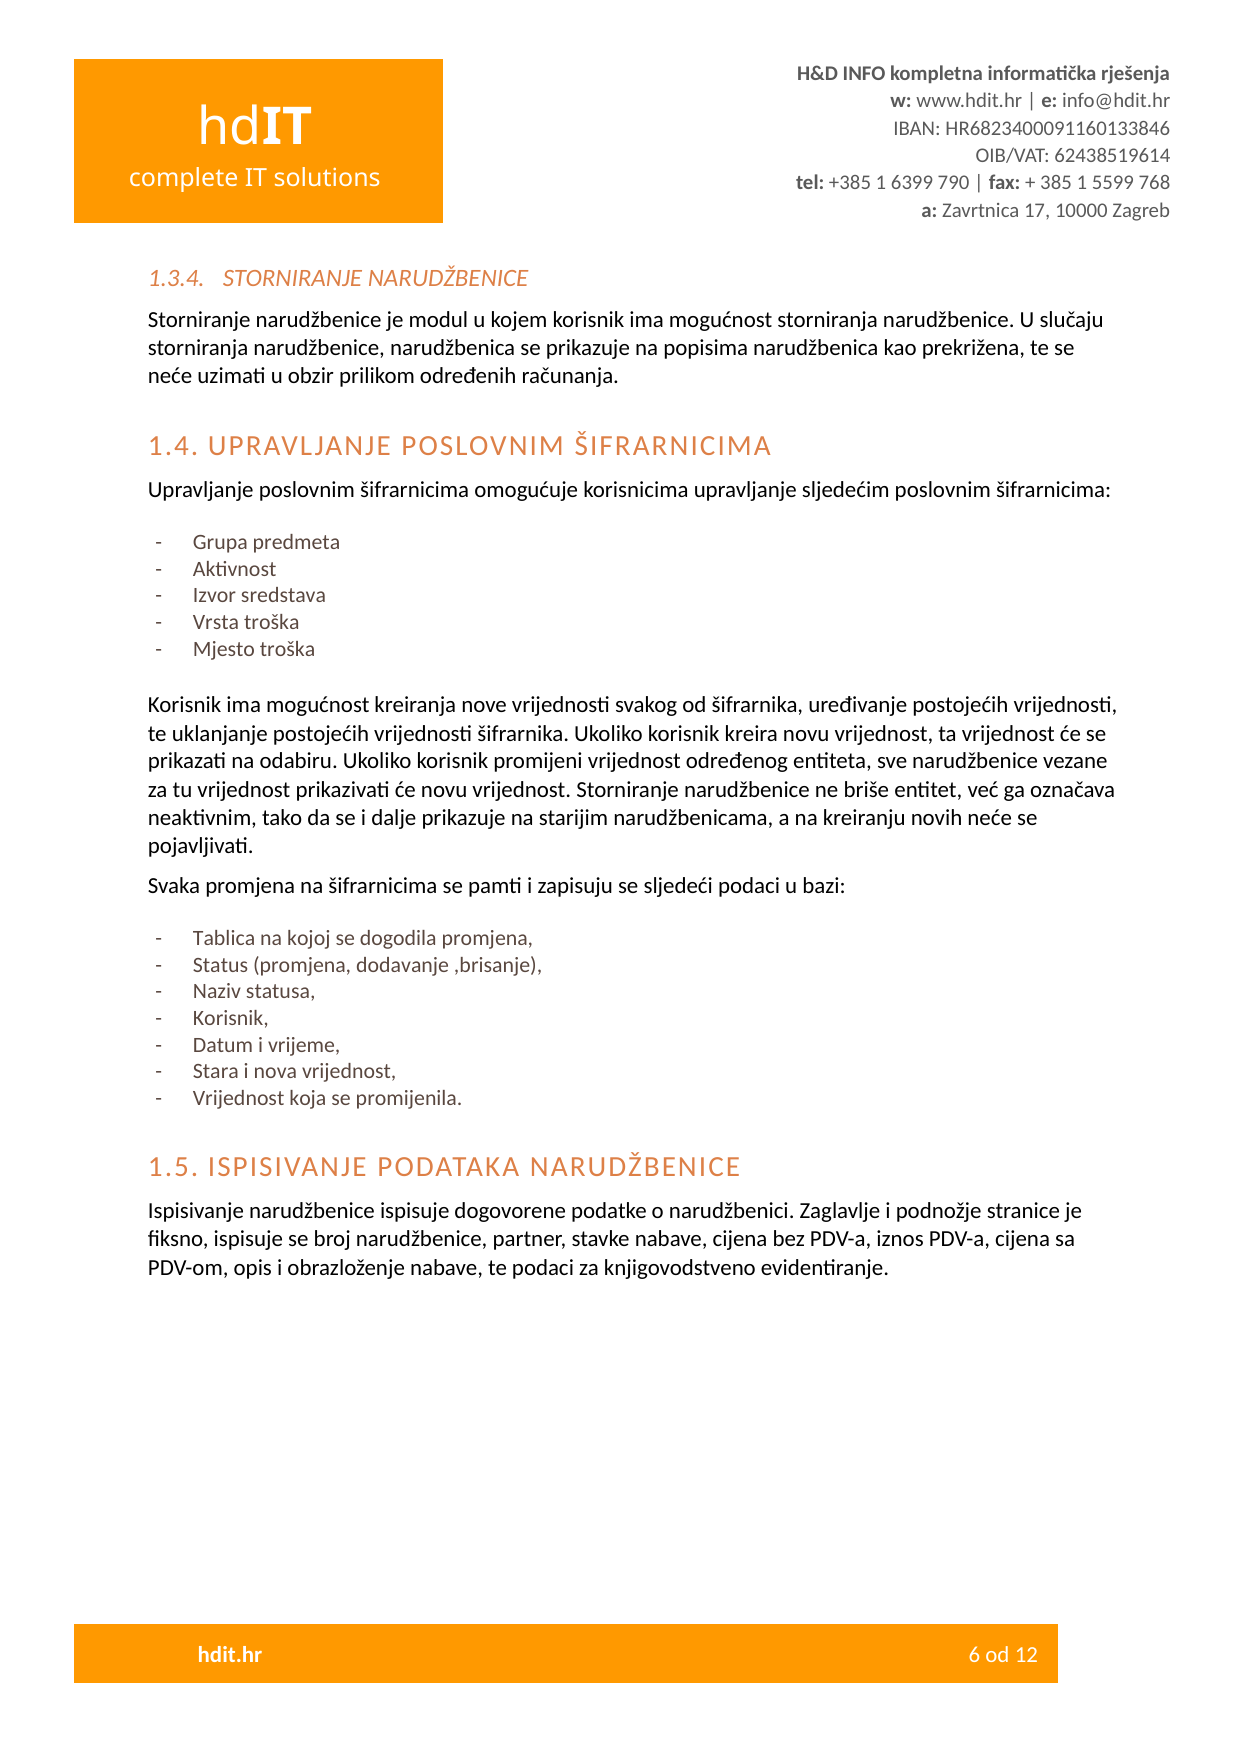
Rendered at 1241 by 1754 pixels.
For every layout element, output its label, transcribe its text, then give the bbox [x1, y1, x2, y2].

subtitle UPRAVLJANJE POSLOVNIM ŠIFRARNICIMA [148, 427, 1124, 463]
list Vrsta troška [155, 608, 1132, 635]
text Storniranje narudžbenice je modul u kojem korisnik ima mogućnost storniranja narudžbenice. U slučaju storniranja narudžbenice, narudžbenica se prikazuje na popisima narudžbenica kao prekrižena, te se neće uzimati u obzir prilikom određenih računanja. [148, 305, 1124, 389]
list Aktivnost [155, 555, 1132, 581]
list Grupa predmeta [155, 528, 1132, 555]
list Naziv statusa, [155, 978, 1132, 1004]
subtitle STORNIRANJE NARUDŽBENICE [148, 262, 1124, 293]
text Ispisivanje narudžbenice ispisuje dogovorene podatke o narudžbenici. Zaglavlje i podnožje stranice je fiksno, ispisuje se broj narudžbenice, partner, stavke nabave, cijena bez PDV-a, iznos PDV-a, cijena sa PDV-om, opis i obrazloženje nabave, te podaci za knjigovodstveno evidentiranje. [148, 1197, 1124, 1281]
list Stara i nova vrijednost, [155, 1058, 1132, 1084]
text Upravljanje poslovnim šifrarnicima omogućuje korisnicima upravljanje sljedećim poslovnim šifrarnicima: [148, 475, 1124, 503]
list Mjesto troška [155, 635, 1132, 661]
text Svaka promjena na šifrarnicima se pamti i zapisuju se sljedeći podaci u bazi: [148, 871, 1124, 899]
list Vrijednost koja se promijenila. [155, 1084, 1132, 1111]
text Korisnik ima mogućnost kreiranja nove vrijednosti svakog od šifrarnika, uređivanje postojećih vrijednosti, te uklanjanje postojećih vrijednosti šifrarnika. Ukoliko korisnik kreira novu vrijednost, ta vrijednost će se prikazati na odabiru. Ukoliko korisnik promijeni vrijednost određenog entiteta, sve narudžbenice vezane za tu vrijednost prikazivati će novu vrijednost. Storniranje narudžbenice ne briše entitet, već ga označava neaktivnim, tako da se i dalje prikazuje na starijim narudžbenicama, a na kreiranju novih neće se pojavljivati. [148, 691, 1124, 859]
subtitle ISPISIVANJE PODATAKA NARUDŽBENICE [148, 1148, 1124, 1184]
list Korisnik, [155, 1004, 1132, 1031]
list Status (promjena, dodavanje ,brisanje), [155, 951, 1132, 978]
list Izvor sredstava [155, 581, 1132, 608]
list Tablica na kojoj se dogodila promjena, [155, 924, 1132, 951]
list Datum i vrijeme, [155, 1031, 1132, 1058]
